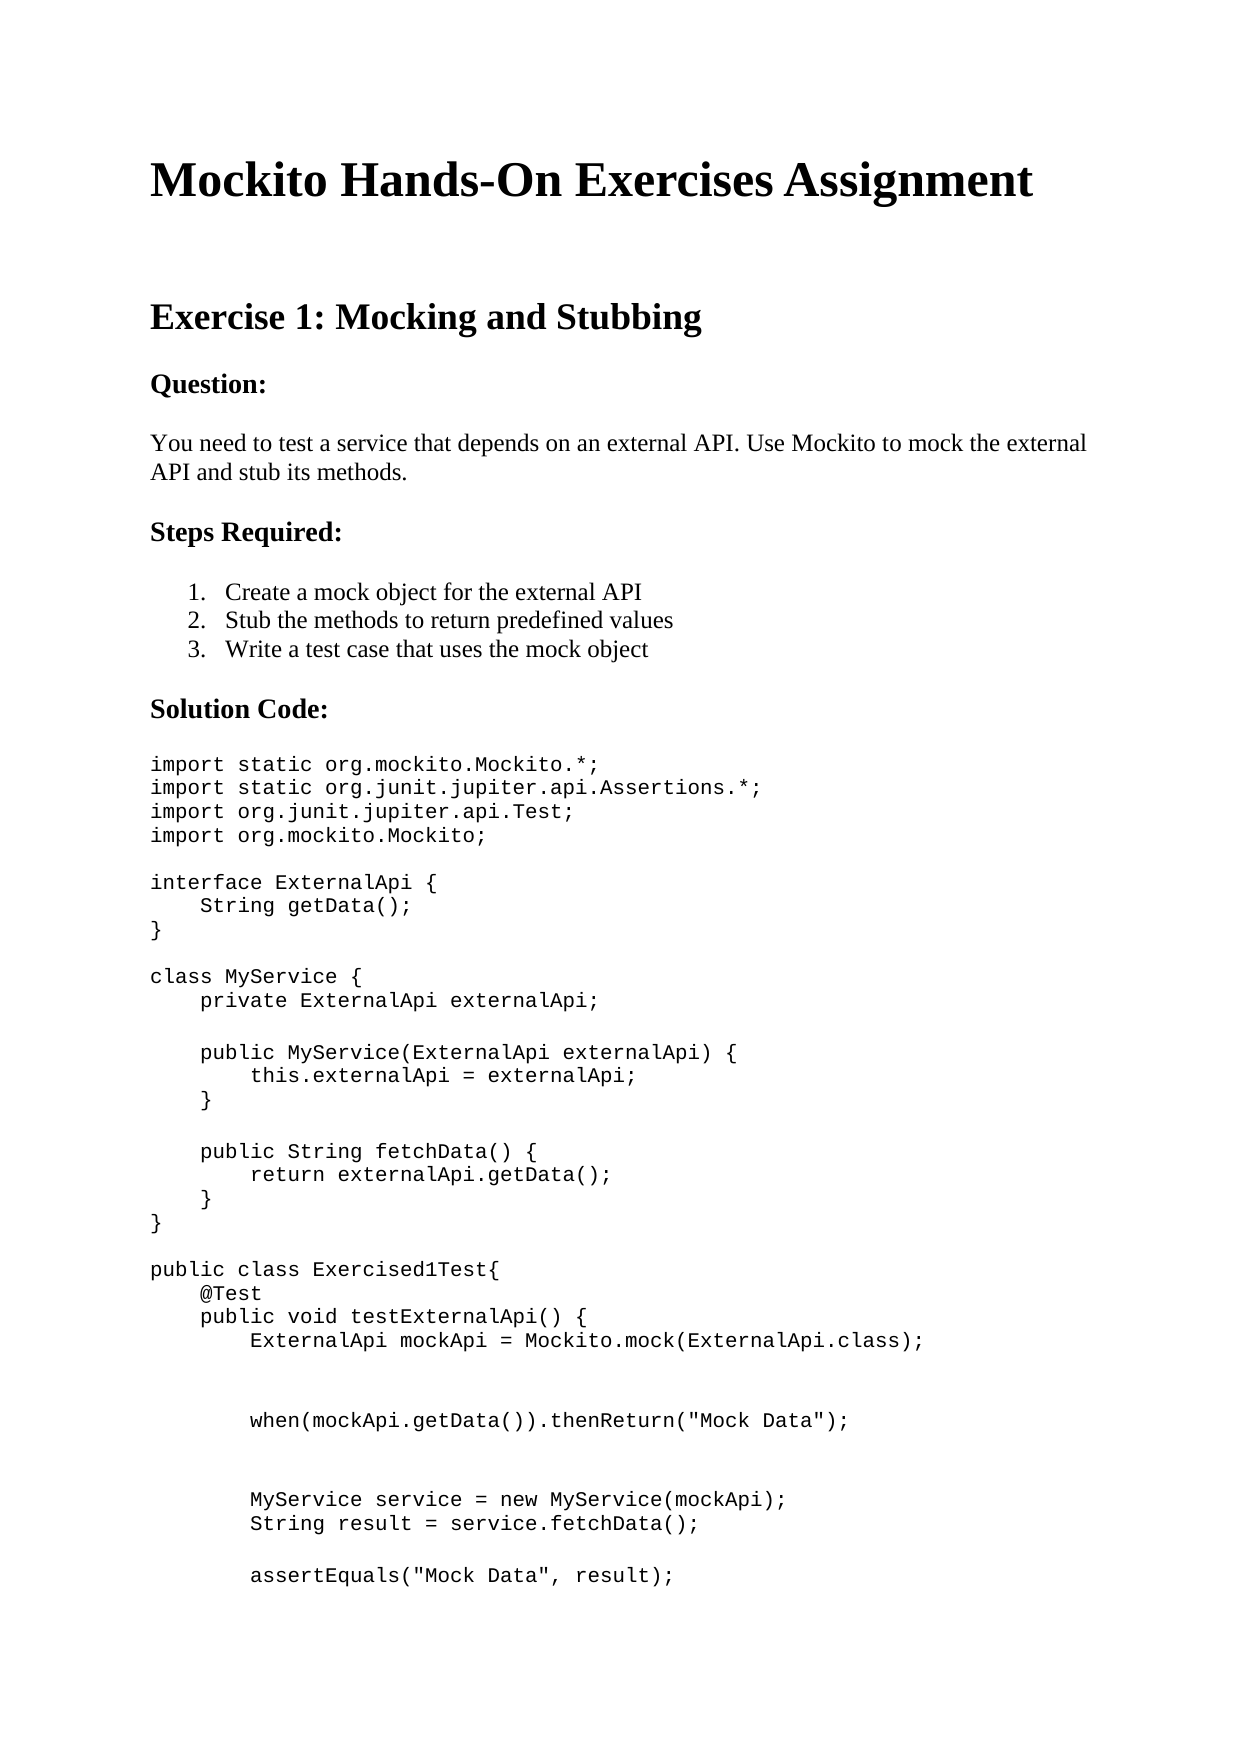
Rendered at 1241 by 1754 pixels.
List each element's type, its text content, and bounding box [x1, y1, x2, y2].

text } [150, 1212, 1090, 1235]
text You need to test a service that depends on an external API. Use Mockito to mock the external API and stub its methods. [150, 428, 1090, 486]
text public String fetchData() { [150, 1141, 1090, 1164]
text Question: [150, 367, 1090, 399]
text interface ExternalApi { [150, 872, 1090, 896]
text public class Exercised1Test{ [150, 1259, 1090, 1283]
text } [150, 1188, 1090, 1212]
text Steps Required: [150, 515, 1090, 547]
list Create a mock object for the external API [187, 577, 1090, 605]
text return externalApi.getData(); [150, 1164, 1090, 1188]
text String result = service.fetchData(); [150, 1513, 1090, 1537]
text when(mockApi.getData()).thenReturn("Mock Data"); [150, 1409, 1090, 1433]
text Solution Code: [150, 692, 1090, 724]
list Write a test case that uses the mock object [187, 634, 1090, 663]
text } [150, 919, 1090, 943]
text import org.junit.jupiter.api.Test; [150, 801, 1090, 824]
text } [150, 1089, 1090, 1113]
text class MyService { [150, 966, 1090, 990]
text private ExternalApi externalApi; [150, 990, 1090, 1014]
text Mockito Hands-On Exercises Assignment [150, 150, 1090, 207]
text ExternalApi mockApi = Mockito.mock(ExternalApi.class); [150, 1330, 1090, 1353]
text public MyService(ExternalApi externalApi) { [150, 1042, 1090, 1065]
text import static org.mockito.Mockito.*; [150, 754, 1090, 777]
text this.externalApi = externalApi; [150, 1065, 1090, 1089]
text public void testExternalApi() { [150, 1306, 1090, 1330]
text String getData(); [150, 896, 1090, 919]
text import org.mockito.Mockito; [150, 824, 1090, 848]
text assertEquals("Mock Data", result); [150, 1564, 1090, 1588]
list Stub the methods to return predefined values [187, 605, 1090, 634]
text @Test [150, 1283, 1090, 1306]
text import static org.junit.jupiter.api.Assertions.*; [150, 777, 1090, 801]
text Exercise 1: Mocking and Stubbing [150, 294, 1090, 338]
text MyService service = new MyService(mockApi); [150, 1489, 1090, 1513]
